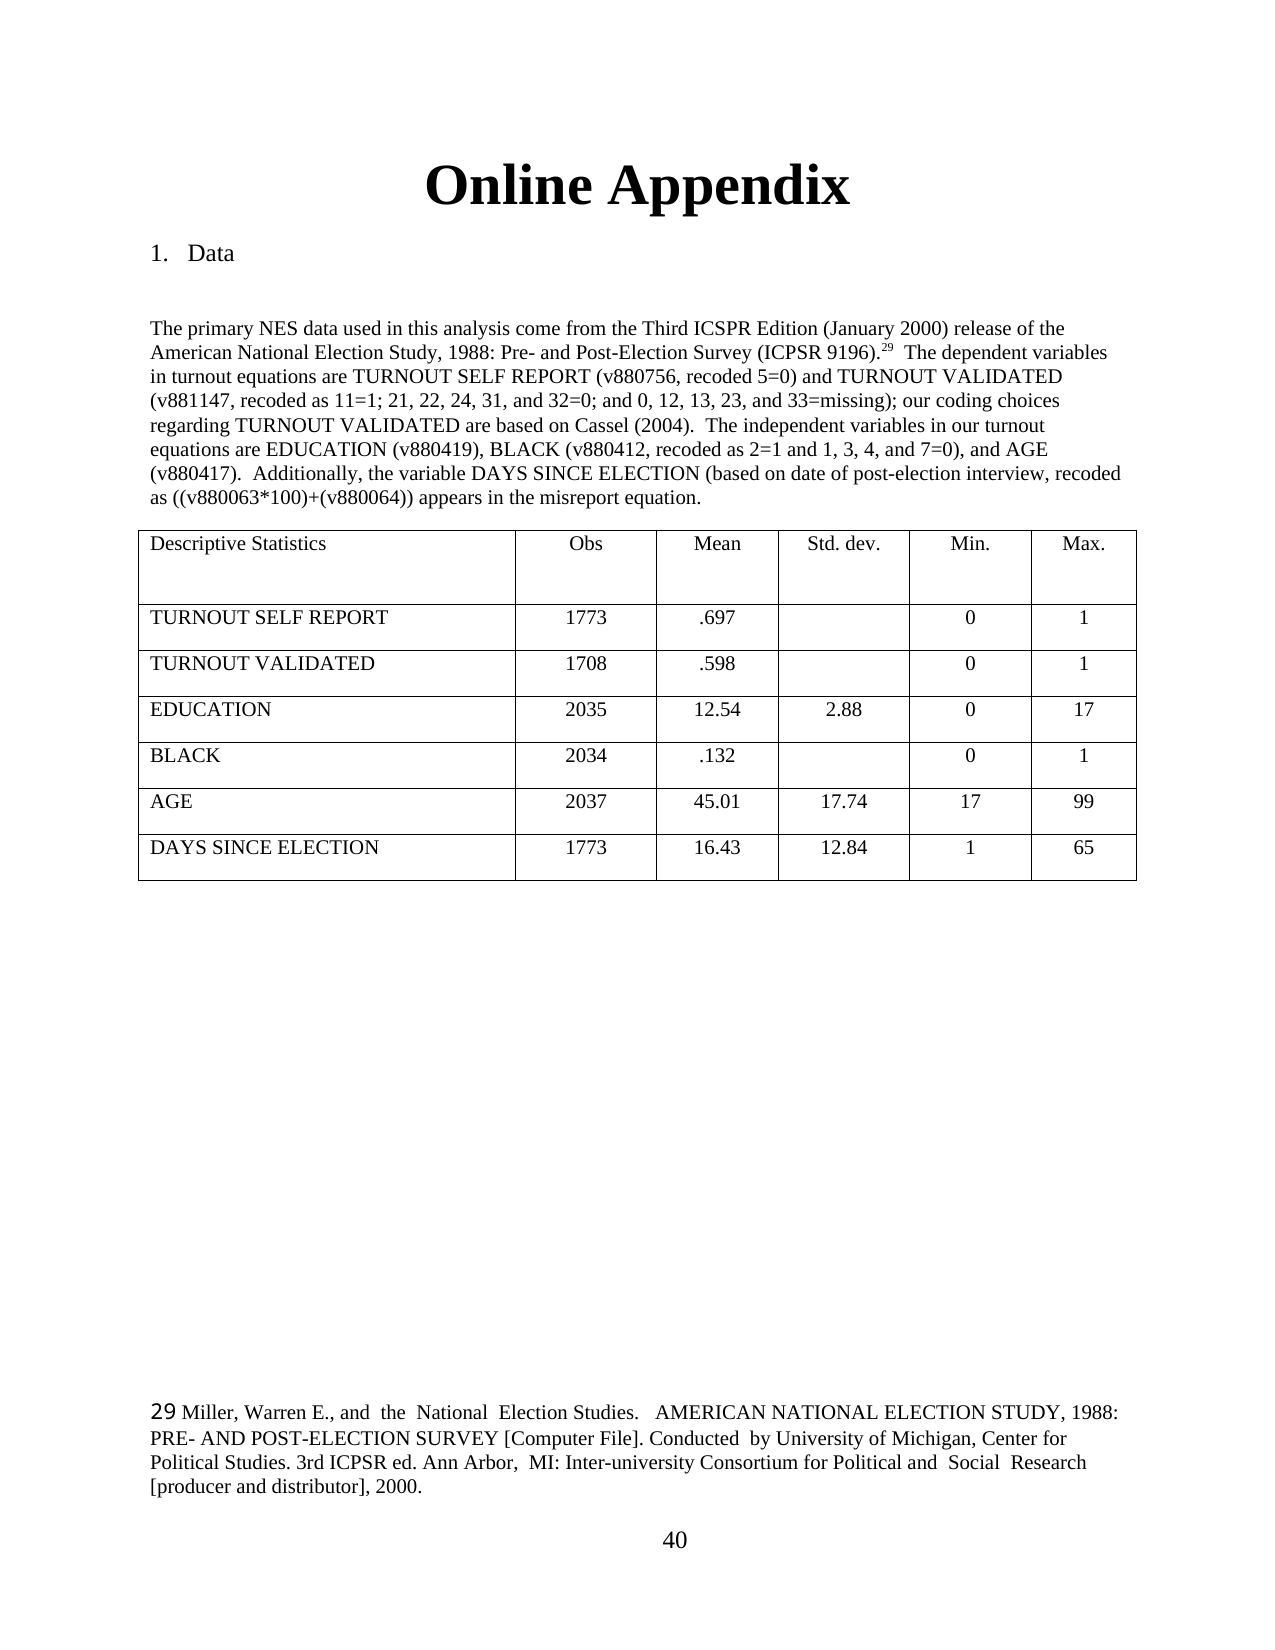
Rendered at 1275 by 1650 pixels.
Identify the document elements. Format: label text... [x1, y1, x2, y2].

table_cell 0 [910, 651, 1031, 696]
table_cell .598 [657, 651, 778, 696]
table_cell TURNOUT VALIDATED [139, 651, 515, 696]
table_cell AGE [139, 789, 515, 834]
table_header Min. [910, 531, 1031, 604]
subtitle Data [150, 238, 1125, 267]
table_cell 2035 [516, 697, 656, 742]
table_cell .132 [657, 743, 778, 788]
table_cell 16.43 [657, 835, 778, 880]
table_header Max. [1032, 531, 1136, 604]
table_cell 12.54 [657, 697, 778, 742]
table_cell 17.74 [779, 789, 909, 834]
title Online Appendix [150, 150, 1125, 217]
table_cell [779, 743, 909, 788]
table_cell 1 [1032, 651, 1136, 696]
table_cell 12.84 [779, 835, 909, 880]
table_header Std. dev. [779, 531, 909, 604]
table_header Descriptive Statistics [139, 531, 515, 604]
table_cell 0 [910, 697, 1031, 742]
table_cell EDUCATION [139, 697, 515, 742]
table_cell 1773 [516, 835, 656, 880]
table_cell 1 [1032, 743, 1136, 788]
table_cell BLACK [139, 743, 515, 788]
table_cell 0 [910, 743, 1031, 788]
table_cell 2034 [516, 743, 656, 788]
table_cell 2.88 [779, 697, 909, 742]
table_cell 17 [1032, 697, 1136, 742]
table_cell .697 [657, 605, 778, 650]
table_cell 17 [910, 789, 1031, 834]
table_cell 1 [910, 835, 1031, 880]
table_cell 0 [910, 605, 1031, 650]
table_cell 1708 [516, 651, 656, 696]
table_cell 65 [1032, 835, 1136, 880]
table_cell 1773 [516, 605, 656, 650]
table_cell 45.01 [657, 789, 778, 834]
text The primary NES data used in this analysis come from the Third ICSPR Edition (January 2000) release of the American National Election Study, 1988: Pre- and Post-Election Survey (ICPSR 9196). The dependent variables in turnout equations are TURNOUT SELF REPORT (v880756, recoded 5=0) and TURNOUT VALIDATED (v881147, recoded as 11=1; 21, 22, 24, 31, and 32=0; and 0, 12, 13, 23, and 33=missing); our coding choices regarding TURNOUT VALIDATED are based on Cassel (2004). The independent variables in our turnout equations are EDUCATION (v880419), BLACK (v880412, recoded as 2=1 and 1, 3, 4, and 7=0), and AGE (v880417). Additionally, the variable DAYS SINCE ELECTION (based on date of post-election interview, recoded as ((v880063*100)+(v880064)) appears in the misreport equation. [150, 316, 1125, 509]
table_cell 1 [1032, 605, 1136, 650]
table_cell [779, 651, 909, 696]
table_cell DAYS SINCE ELECTION [139, 835, 515, 880]
table_cell 99 [1032, 789, 1136, 834]
table_header Obs [516, 531, 656, 604]
table_cell 2037 [516, 789, 656, 834]
table_cell [779, 605, 909, 650]
table_header Mean [657, 531, 778, 604]
table_cell TURNOUT SELF REPORT [139, 605, 515, 650]
